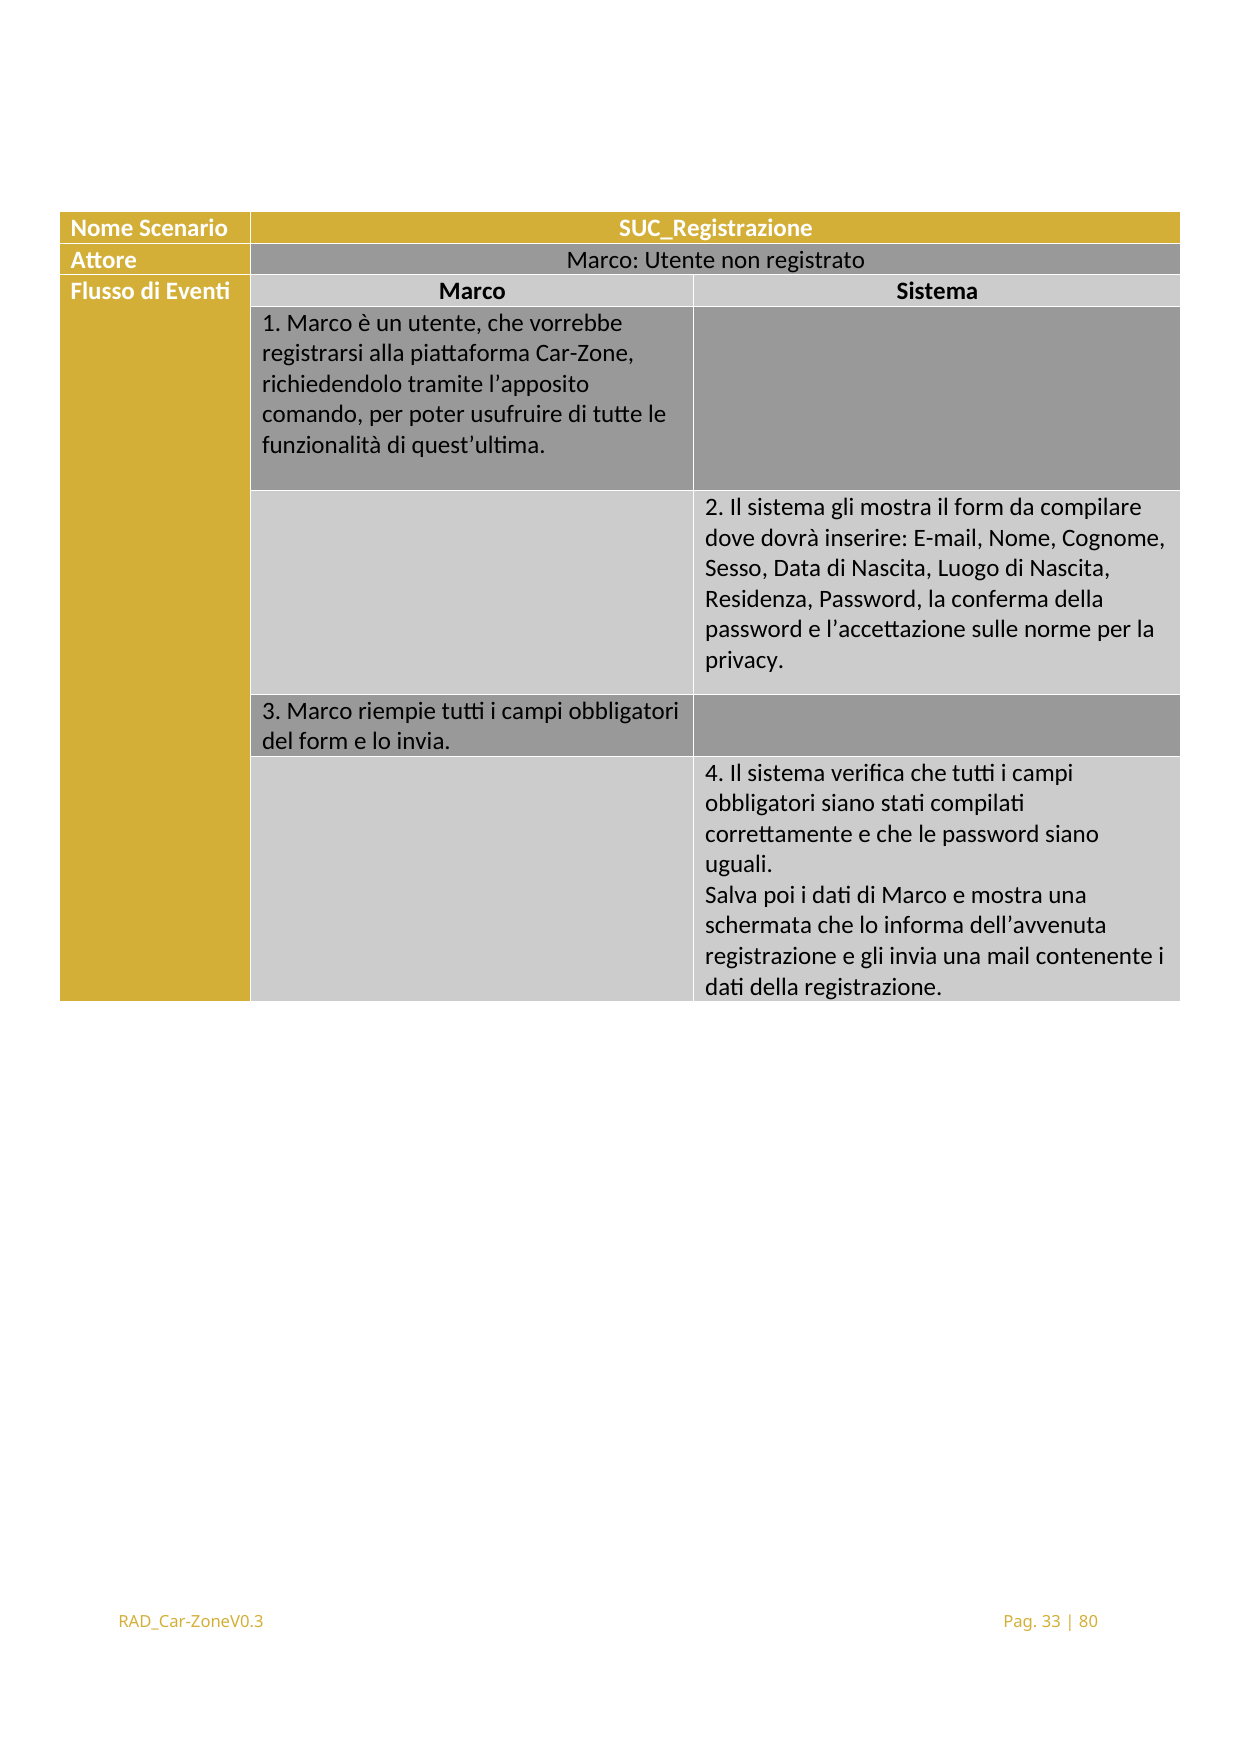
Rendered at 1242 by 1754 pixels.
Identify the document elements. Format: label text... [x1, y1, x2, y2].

table_cell Sistema [694, 275, 1180, 306]
table_cell [251, 491, 693, 694]
table_cell Flusso di Eventi [60, 275, 250, 1001]
table_cell 1. Marco è un utente, che vorrebbe registrarsi alla piattaforma Car-Zone, richiedendolo tramite l’apposito comando, per poter usufruire di tutte le funzionalità di quest’ultima. [251, 307, 693, 490]
table_header SUC_Registrazione [251, 212, 1180, 243]
table_cell Attore [60, 244, 250, 274]
table_cell 3. Marco riempie tutti i campi obbligatori del form e lo invia. [251, 695, 693, 756]
table_cell Marco [251, 275, 693, 306]
table_header Nome Scenario [60, 212, 250, 243]
table_cell [251, 757, 693, 1001]
table_cell 2. Il sistema gli mostra il form da compilare dove dovrà inserire: E-mail, Nome, Cognome, Sesso, Data di Nascita, Luogo di Nascita, Residenza, Password, la conferma della password e l’accettazione sulle norme per la privacy. [694, 491, 1180, 694]
table_cell 4. Il sistema verifica che tutti i campi obbligatori siano stati compilati correttamente e che le password siano uguali. Salva poi i dati di Marco e mostra una schermata che lo informa dell’avvenuta registrazione e gli invia una mail contenente i dati della registrazione. [694, 757, 1180, 1001]
table_cell [694, 695, 1180, 756]
table_cell [694, 307, 1180, 490]
table_cell Marco: Utente non registrato [251, 244, 1180, 274]
